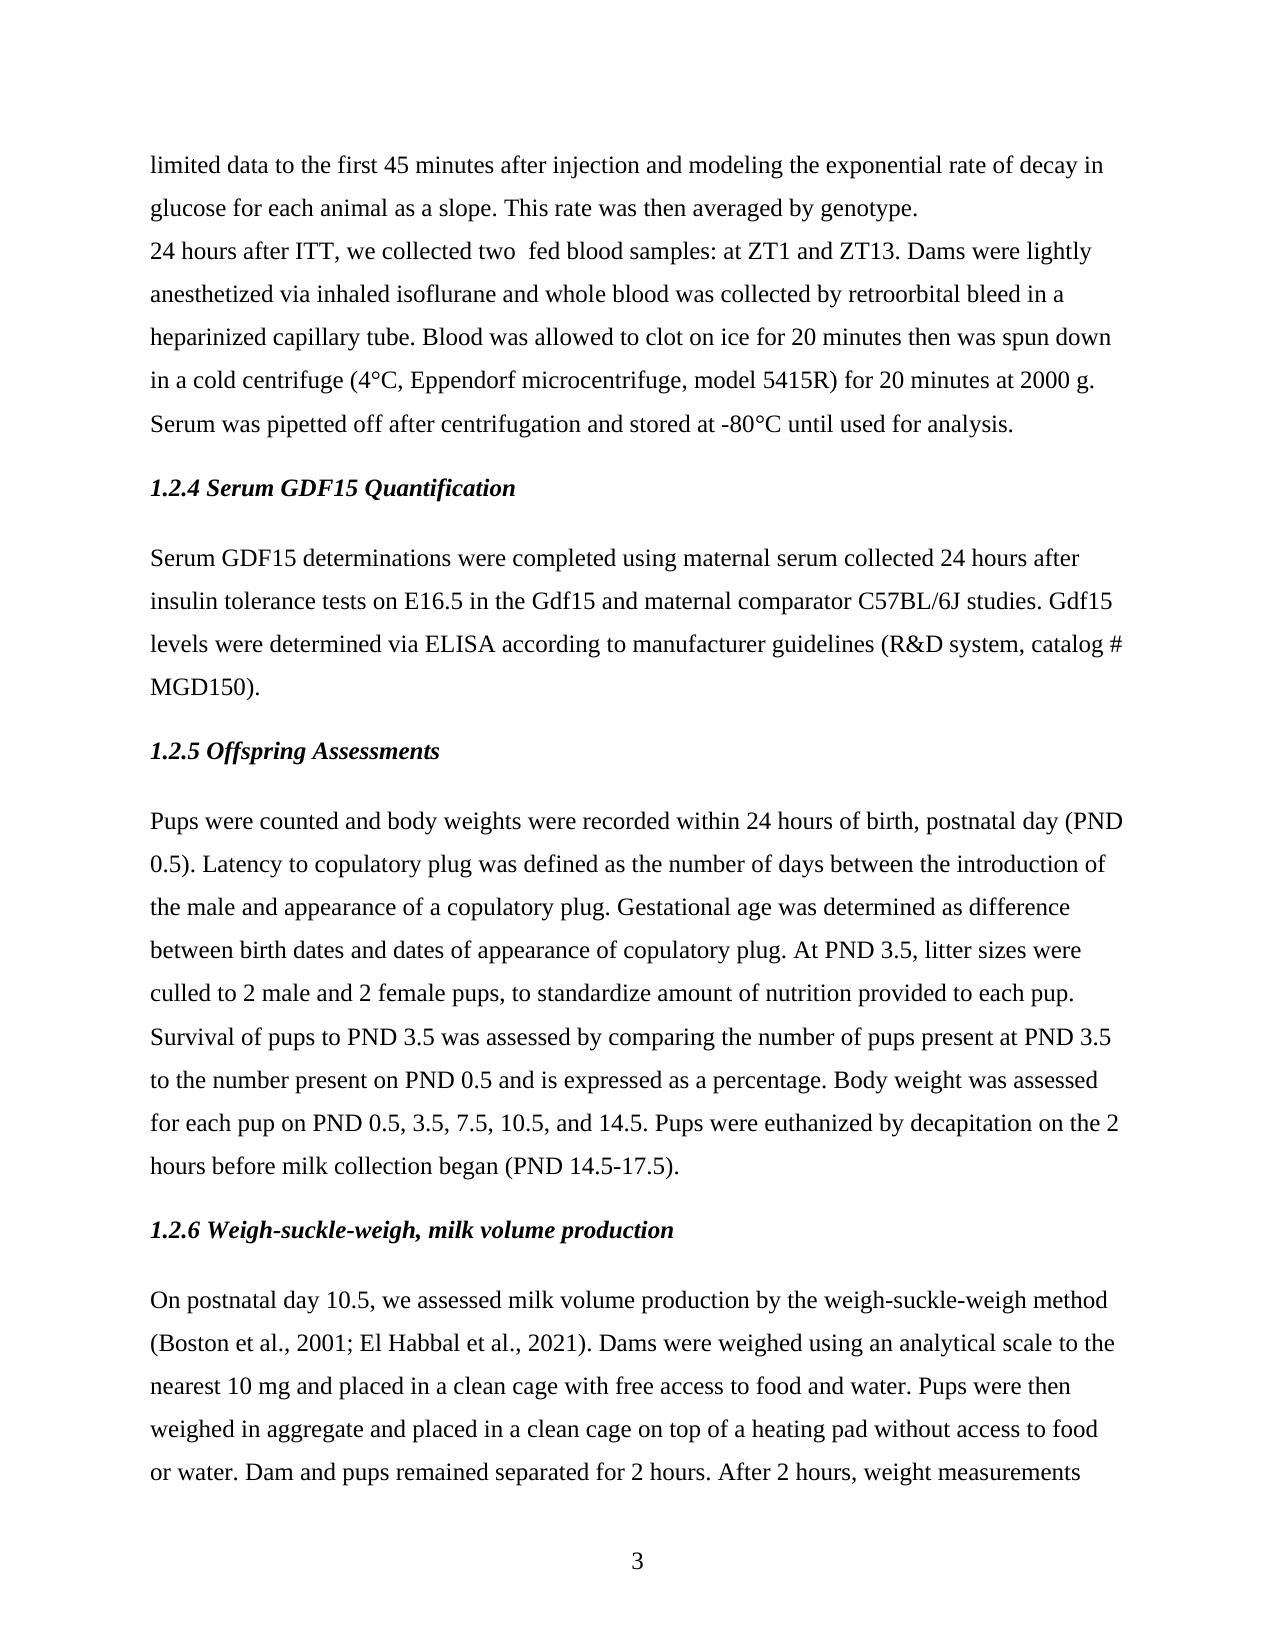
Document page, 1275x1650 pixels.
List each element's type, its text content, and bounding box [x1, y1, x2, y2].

subtitle Weigh-suckle-weigh, milk volume production [150, 1215, 1125, 1244]
subtitle Serum GDF15 Quantification [150, 473, 1125, 501]
subtitle Offspring Assessments [150, 736, 1125, 765]
text Pups were counted and body weights were recorded within 24 hours of birth, postnatal day (PND 0.5). Latency to copulatory plug was defined as the number of days between the introduction of the male and appearance of a copulatory plug. Gestational age was determined as difference between birth dates and dates of appearance of copulatory plug. At PND 3.5, litter sizes were culled to 2 male and 2 female pups, to standardize amount of nutrition provided to each pup. Survival of pups to PND 3.5 was assessed by comparing the number of pups present at PND 3.5 to the number present on PND 0.5 and is expressed as a percentage. Body weight was assessed for each pup on PND 0.5, 3.5, 7.5, 10.5, and 14.5. Pups were euthanized by decapitation on the 2 hours before milk collection began (PND 14.5-17.5). [150, 806, 1125, 1180]
text Serum GDF15 determinations were completed using maternal serum collected 24 hours after insulin tolerance tests on E16.5 in the Gdf15 and maternal comparator C57BL/6J studies. Gdf15 levels were determined via ELISA according to manufacturer guidelines (R&D system, catalog # MGD150). [150, 543, 1125, 701]
text 24 hours after ITT, we collected two fed blood samples: at ZT1 and ZT13. Dams were lightly anesthetized via inhaled isoflurane and whole blood was collected by retroorbital bleed in a heparinized capillary tube. Blood was allowed to clot on ice for 20 minutes then was spun down in a cold centrifuge (4°C, Eppendorf microcentrifuge, model 5415R) for 20 minutes at 2000 g. Serum was pipetted off after centrifugation and stored at -80°C until used for analysis. [150, 236, 1125, 437]
